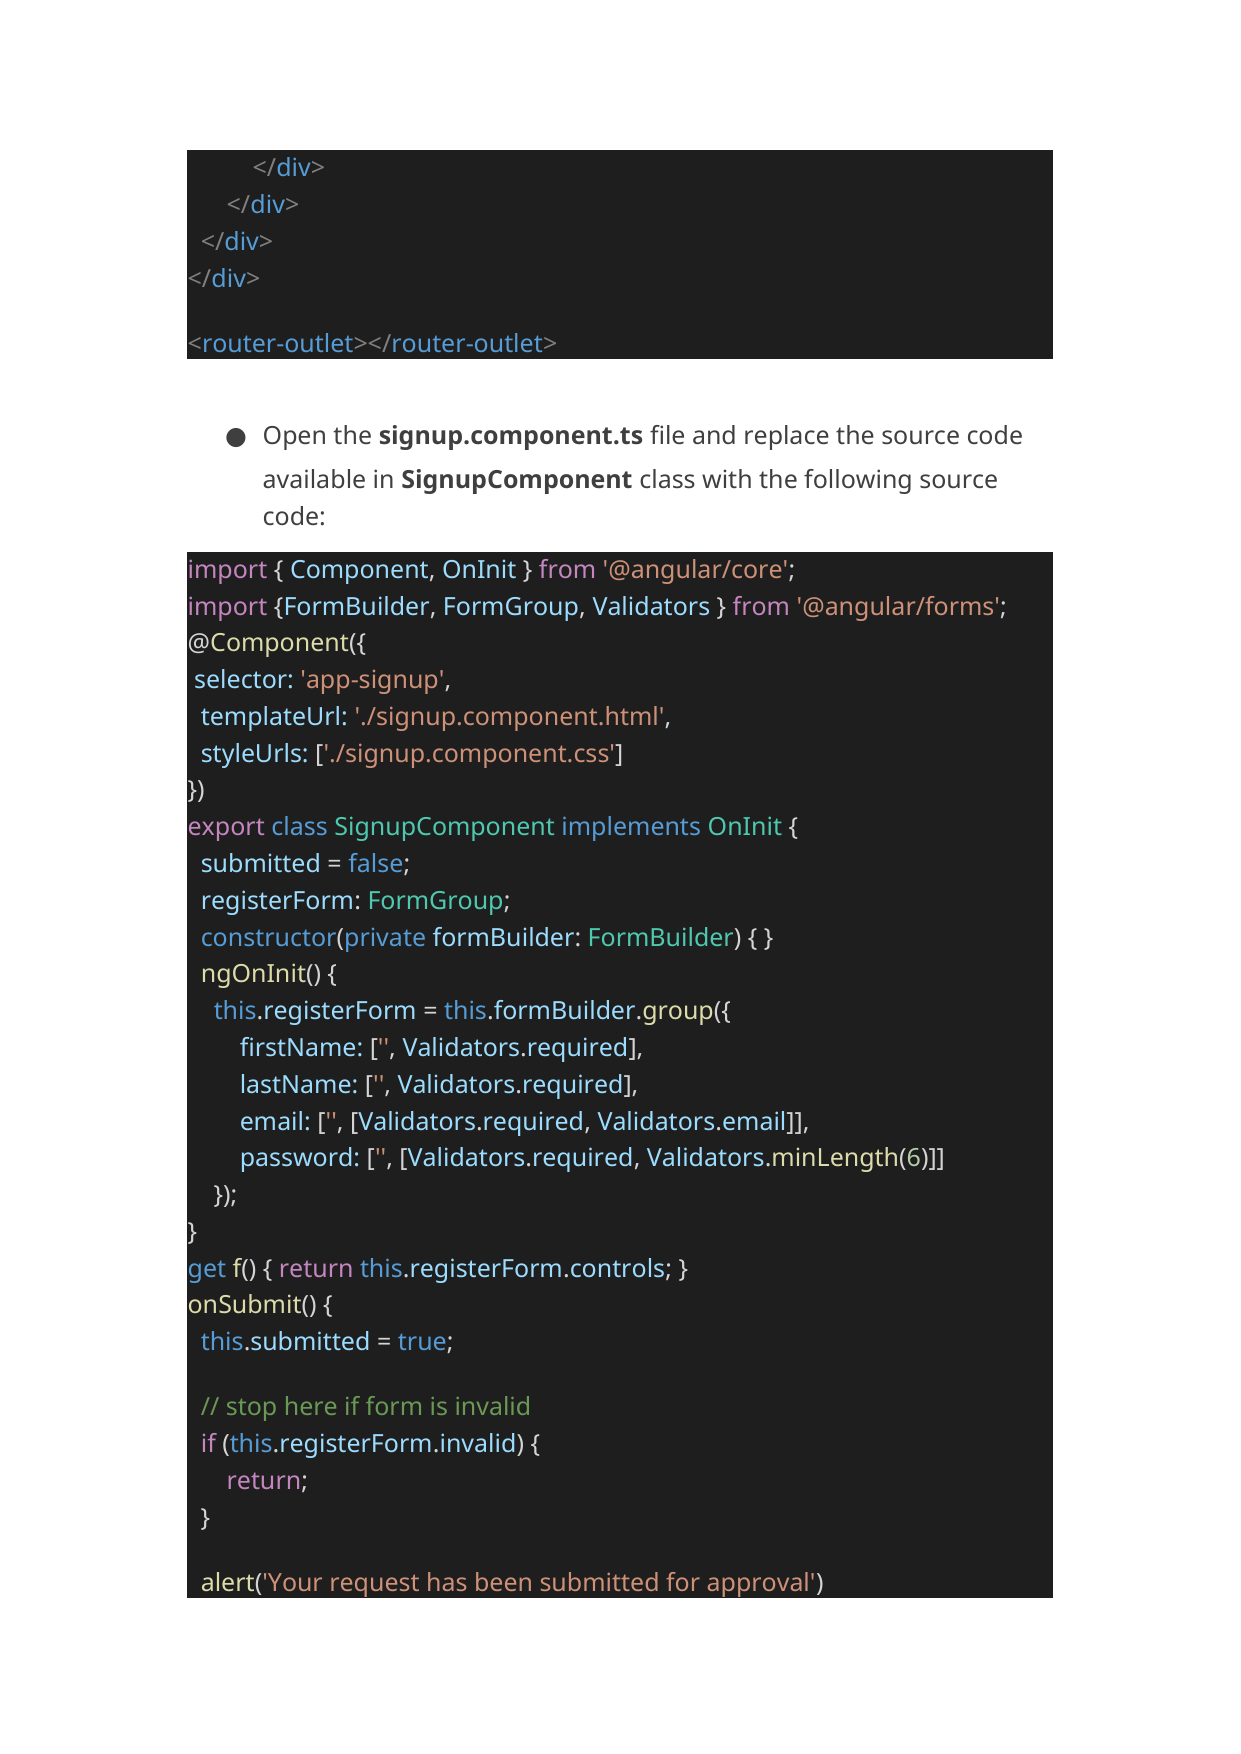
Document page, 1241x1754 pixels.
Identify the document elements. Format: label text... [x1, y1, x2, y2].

list Open the signup.component.ts file and replace the source code available in SignupComponent class with the following source code: [225, 407, 1053, 532]
text password: ['', [Validators.required, Validators.minLength(6)]] [187, 1140, 1053, 1174]
text <router-outlet></router-outlet> [187, 326, 1053, 359]
text if (this.registerForm.invalid) { [187, 1426, 1053, 1460]
text get f() { return this.registerForm.controls; } [187, 1250, 1053, 1284]
text </div> [187, 223, 1053, 258]
text firstName: ['', Validators.required], [187, 1029, 1053, 1064]
text // stop here if form is invalid [187, 1389, 1053, 1423]
text this.registerForm = this.formBuilder.group({ [187, 993, 1053, 1027]
text import {FormBuilder, FormGroup, Validators } from '@angular/forms'; [187, 588, 1053, 622]
text } [187, 1499, 1053, 1533]
text email: ['', [Validators.required, Validators.email]], [187, 1103, 1053, 1137]
text registerForm: FormGroup; [187, 882, 1053, 917]
text lastName: ['', Validators.required], [187, 1066, 1053, 1100]
text return; [187, 1462, 1053, 1497]
text this.submitted = true; [187, 1324, 1053, 1358]
text </div> [187, 150, 1053, 184]
text export class SignupComponent implements OnInit { [187, 809, 1053, 843]
text templateUrl: './signup.component.html', [187, 699, 1053, 733]
text selector: 'app-signup', [187, 662, 1053, 696]
text styleUrls: ['./signup.component.css'] [187, 735, 1053, 769]
text }); [187, 1177, 1053, 1211]
text constructor(private formBuilder: FormBuilder) { } [187, 919, 1053, 953]
text alert('Your request has been submitted for approval') [187, 1564, 1053, 1598]
text </div> [187, 260, 1053, 294]
text } [187, 1213, 1053, 1247]
text submitted = false; [187, 846, 1053, 880]
text ngOnInit() { [187, 956, 1053, 990]
text @Component({ [187, 625, 1053, 659]
text import { Component, OnInit } from '@angular/core'; [187, 552, 1053, 586]
text onSubmit() { [187, 1287, 1053, 1321]
text </div> [187, 187, 1053, 221]
text }) [187, 772, 1053, 806]
